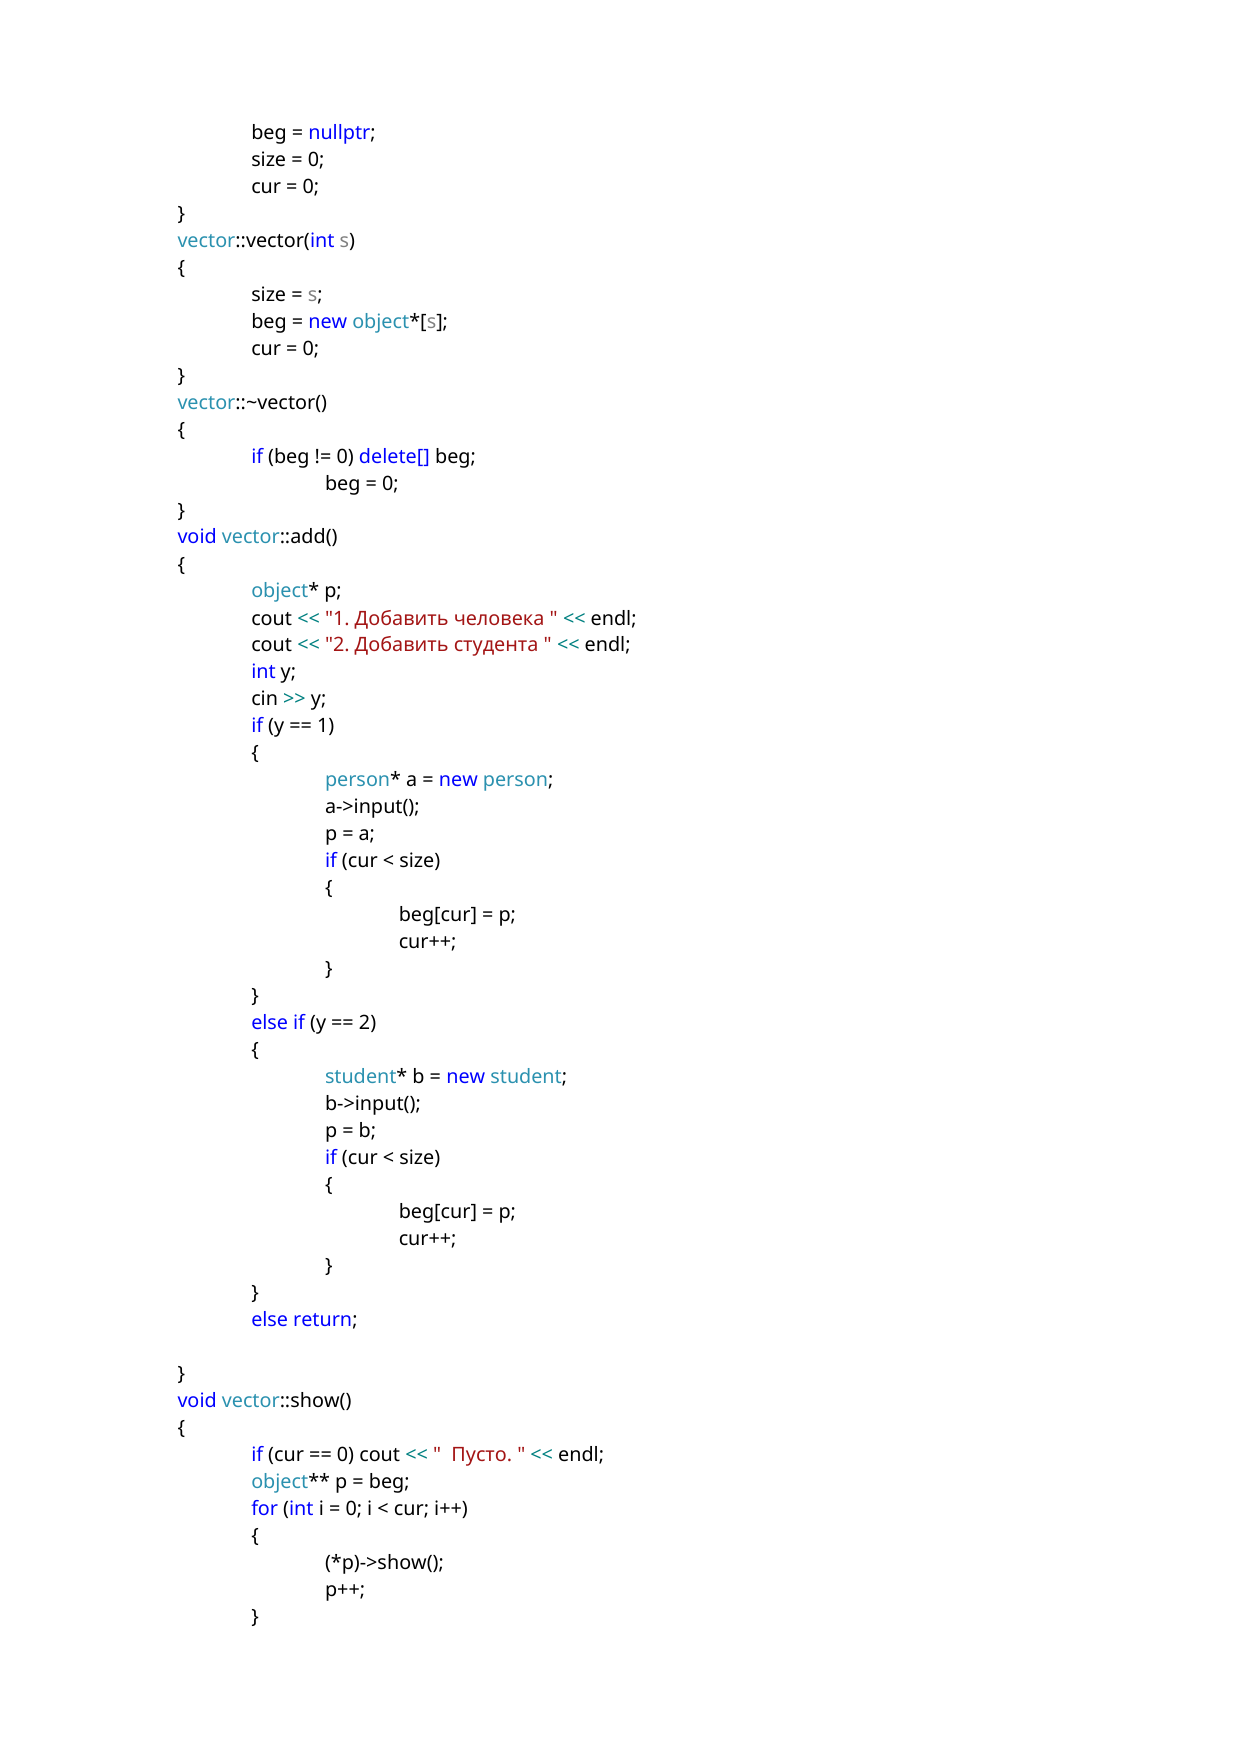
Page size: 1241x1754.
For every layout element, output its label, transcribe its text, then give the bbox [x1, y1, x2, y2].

text } [177, 954, 1152, 981]
text if (cur < size) [177, 1143, 1152, 1170]
text } [177, 1251, 1152, 1278]
text cur = 0; [177, 334, 1152, 361]
text beg = nullptr; [177, 118, 1152, 145]
text { [177, 415, 1152, 442]
text student* b = new student; [177, 1062, 1152, 1089]
text cout << "1. Добавить человека " << endl; [177, 604, 1152, 631]
text { [177, 873, 1152, 901]
text cout << "2. Добавить студента " << endl; [177, 631, 1152, 658]
text b->input(); [177, 1089, 1152, 1116]
text void vector::show() [177, 1386, 1152, 1413]
text beg = 0; [177, 469, 1152, 496]
text } [177, 496, 1152, 523]
text { [177, 739, 1152, 766]
text } [177, 981, 1152, 1008]
text } [177, 1278, 1152, 1305]
text p = b; [177, 1116, 1152, 1143]
text } [177, 199, 1152, 226]
text } [177, 361, 1152, 388]
text a->input(); [177, 793, 1152, 819]
text if (beg != 0) delete[] beg; [177, 442, 1152, 469]
text { [177, 550, 1152, 577]
text object* p; [177, 577, 1152, 604]
text p = a; [177, 819, 1152, 847]
text } [177, 1359, 1152, 1386]
text cur = 0; [177, 172, 1152, 199]
text cur++; [177, 927, 1152, 954]
text if (cur == 0) cout << " Пусто. " << endl; [177, 1440, 1152, 1467]
text int y; [177, 658, 1152, 685]
text if (cur < size) [177, 847, 1152, 873]
text vector::~vector() [177, 388, 1152, 415]
text size = 0; [177, 145, 1152, 172]
text person* a = new person; [177, 766, 1152, 793]
text for (int i = 0; i < cur; i++) [177, 1494, 1152, 1521]
text cin >> y; [177, 685, 1152, 712]
text vector::vector(int s) [177, 226, 1152, 253]
text } [177, 1602, 1152, 1629]
text size = s; [177, 280, 1152, 307]
text cur++; [177, 1224, 1152, 1251]
text beg[cur] = p; [177, 901, 1152, 927]
text void vector::add() [177, 523, 1152, 550]
text { [177, 1413, 1152, 1440]
text { [177, 253, 1152, 280]
text (*p)->show(); [177, 1548, 1152, 1575]
text object** p = beg; [177, 1467, 1152, 1494]
text { [177, 1521, 1152, 1548]
text else return; [177, 1305, 1152, 1332]
text beg = new object*[s]; [177, 307, 1152, 334]
text if (y == 1) [177, 712, 1152, 739]
text beg[cur] = p; [177, 1197, 1152, 1224]
text else if (y == 2) [177, 1008, 1152, 1035]
text { [177, 1170, 1152, 1197]
text { [177, 1035, 1152, 1062]
text p++; [177, 1575, 1152, 1602]
